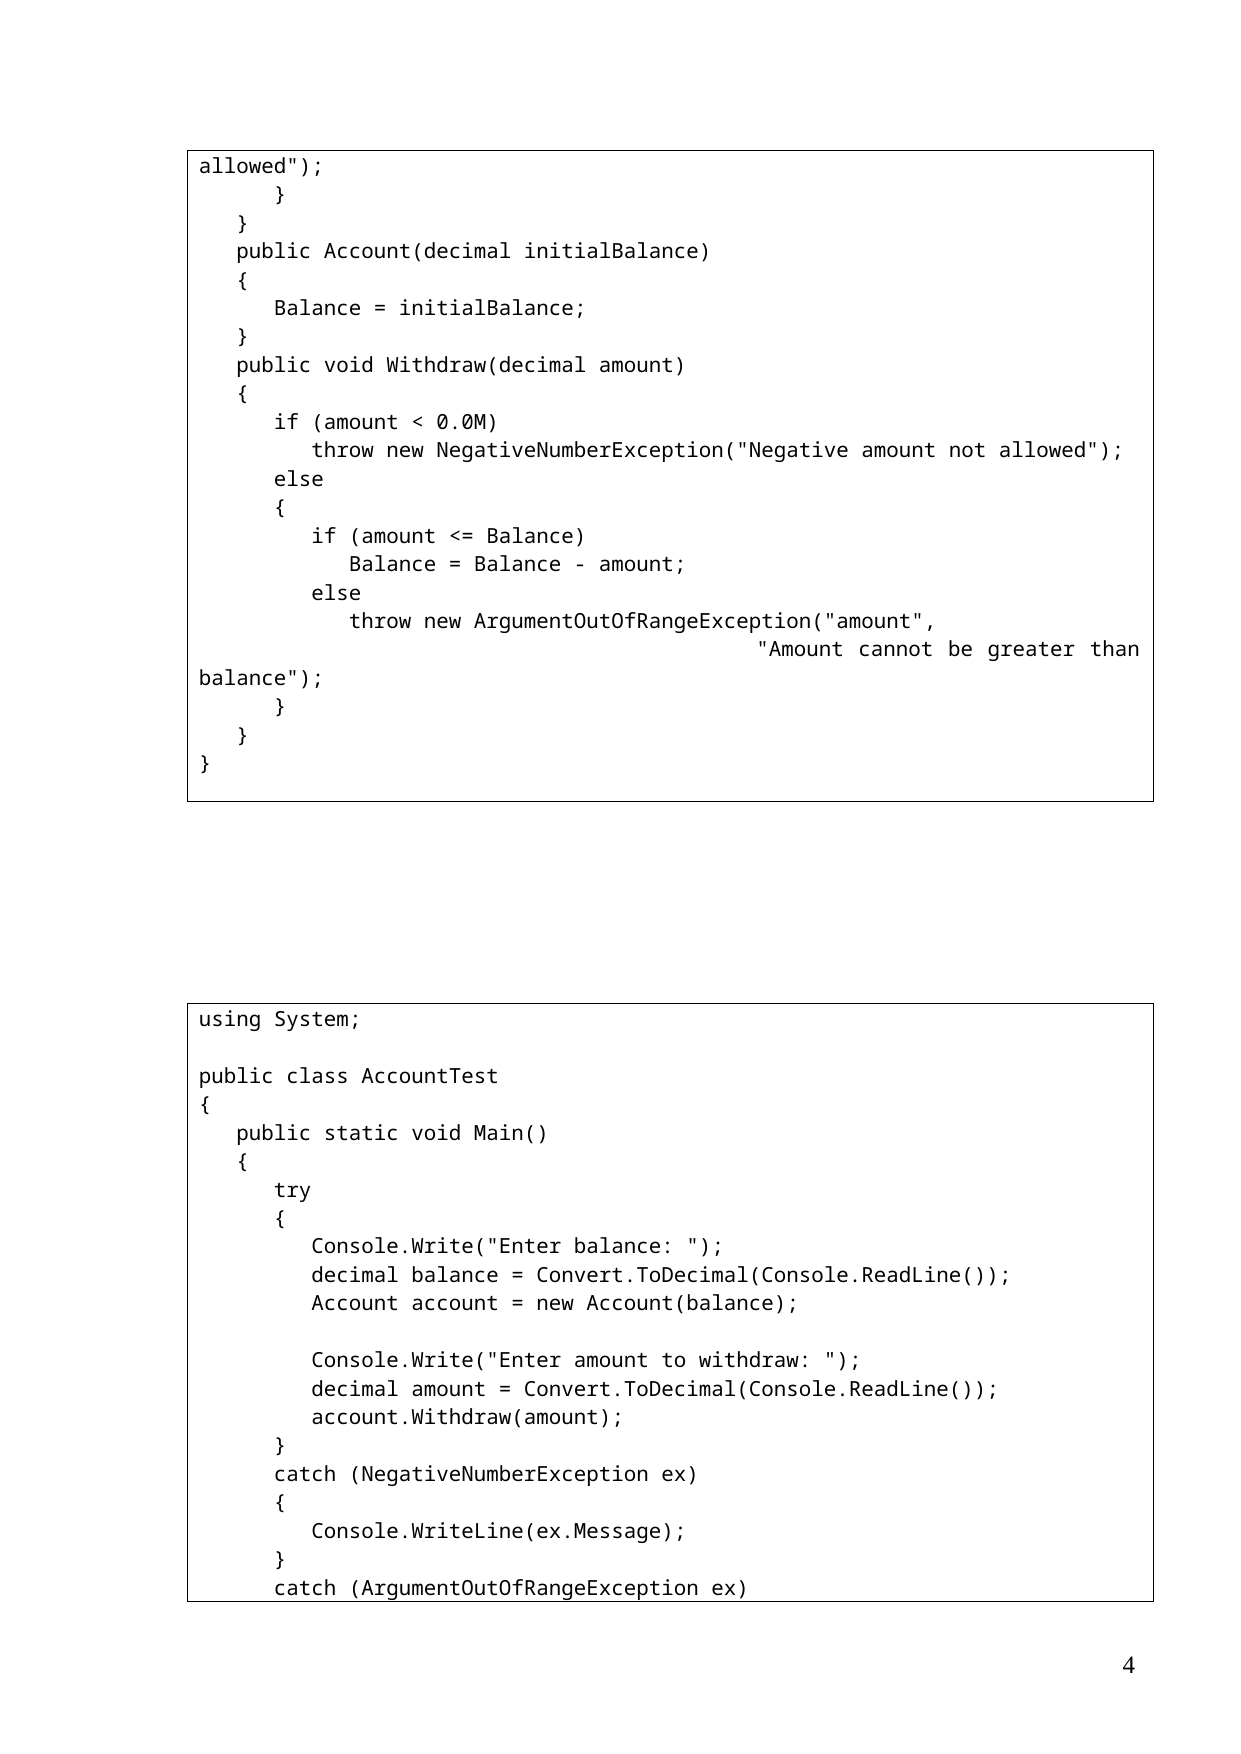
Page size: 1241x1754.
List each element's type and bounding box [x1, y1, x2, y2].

table_header [188, 151, 1153, 801]
table_header [188, 1004, 1153, 1601]
